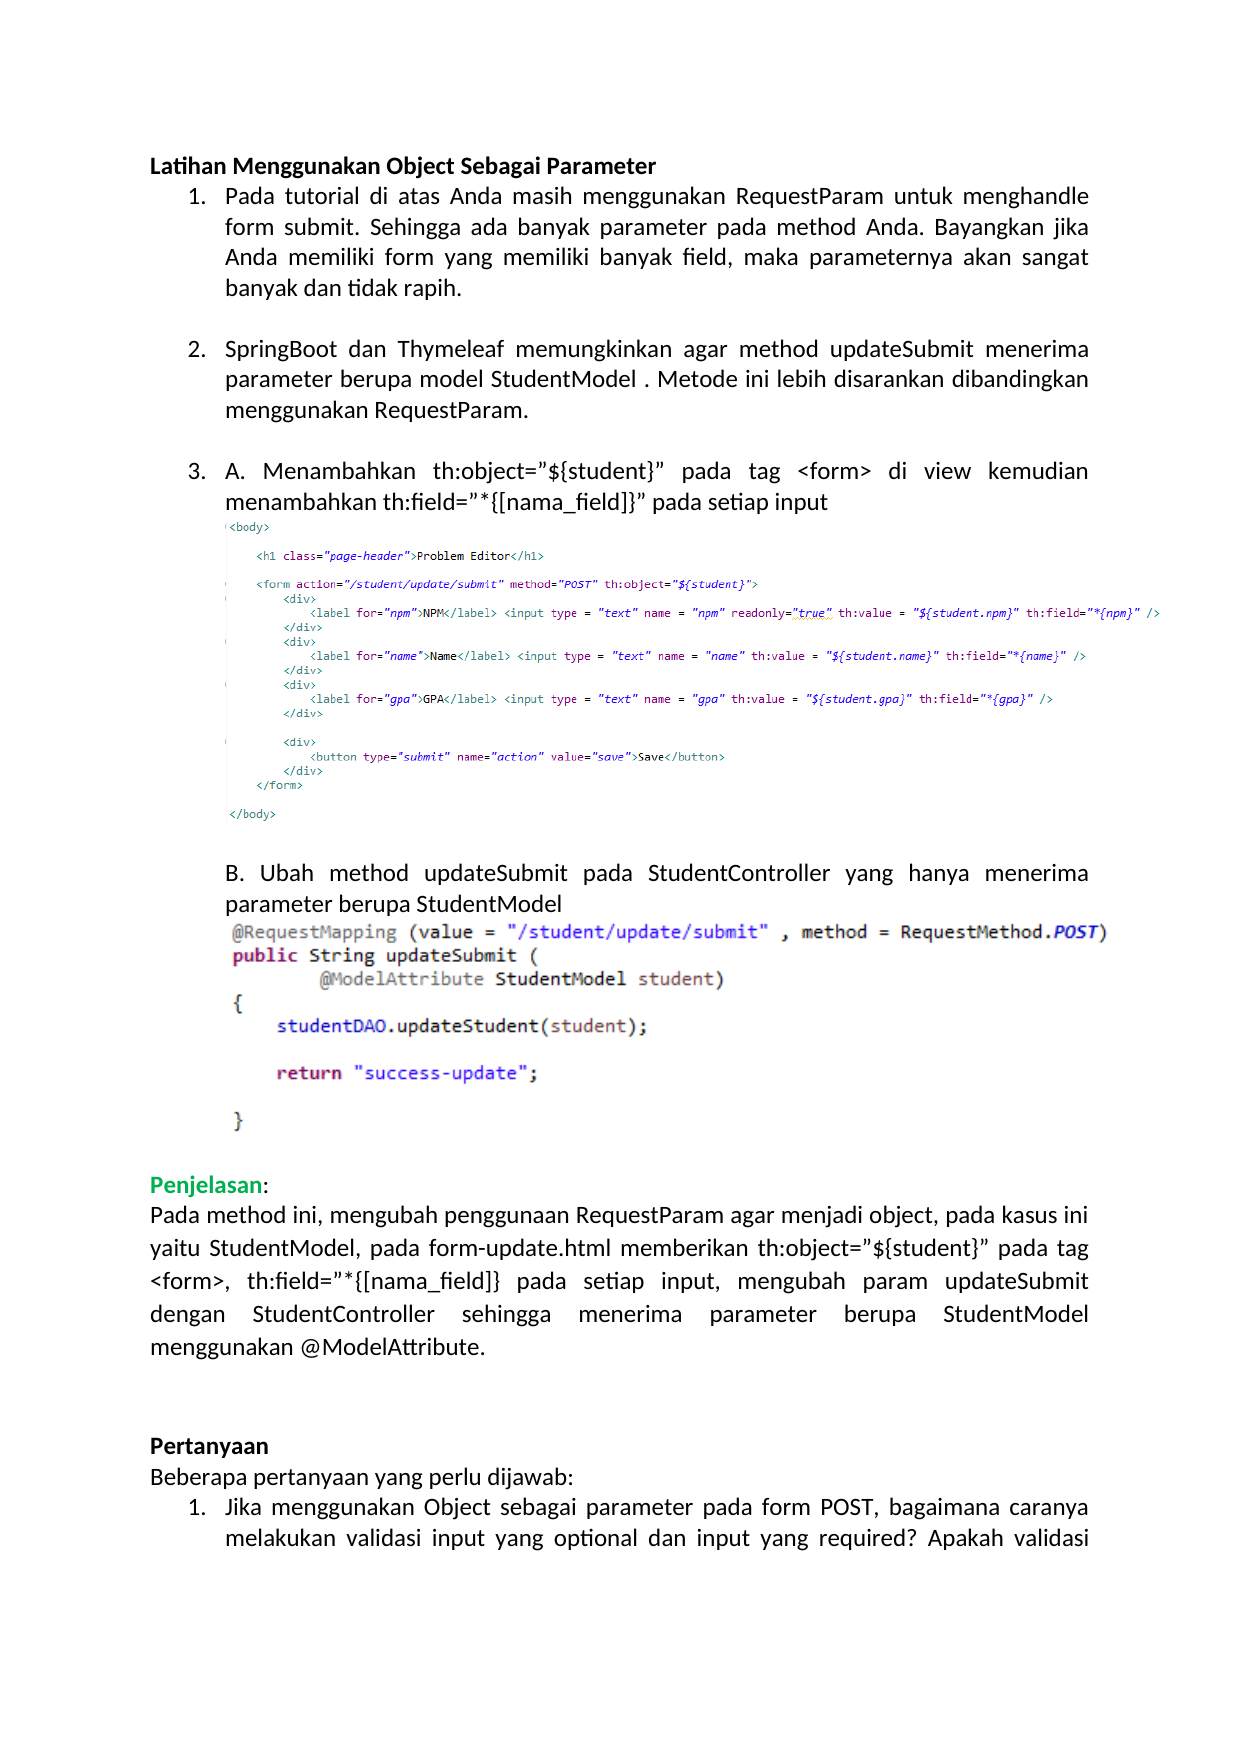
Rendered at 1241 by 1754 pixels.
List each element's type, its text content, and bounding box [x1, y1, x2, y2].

text Penjelasan: [150, 1169, 1090, 1200]
picture [225, 516, 1166, 827]
list A. Menambahkan th:object=”${student}” pada tag <form> di view kemudian menambahkan th:field=”*{[nama_field]}” pada setiap input [187, 455, 1090, 516]
text Latihan Menggunakan Object Sebagai Parameter [150, 150, 1090, 181]
picture [225, 918, 1114, 1139]
text Pada method ini, mengubah penggunaan RequestParam agar menjadi object, pada kasus ini yaitu StudentModel, pada form-update.html memberikan th:object=”${student}” pada tag <form>, th:field=”*{[nama_field]} pada setiap input, mengubah param updateSubmit dengan StudentController sehingga menerima parameter berupa StudentModel menggunakan @ModelAttribute. [150, 1200, 1090, 1362]
list B. Ubah method updateSubmit pada StudentController yang hanya menerima parameter berupa StudentModel [225, 857, 1090, 918]
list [187, 1492, 1090, 1553]
list Pada tutorial di atas Anda masih menggunakan RequestParam untuk menghandle form submit. Sehingga ada banyak parameter pada method Anda. Bayangkan jika Anda memiliki form yang memiliki banyak field, maka parameternya akan sangat banyak dan tidak rapih. [187, 181, 1090, 303]
list SpringBoot dan Thymeleaf memungkinkan agar method updateSubmit menerima parameter berupa model StudentModel . Metode ini lebih disarankan dibandingkan menggunakan RequestParam. [187, 333, 1090, 425]
text Pertanyaan [150, 1431, 1090, 1461]
text Beberapa pertanyaan yang perlu dijawab: [150, 1461, 1090, 1492]
